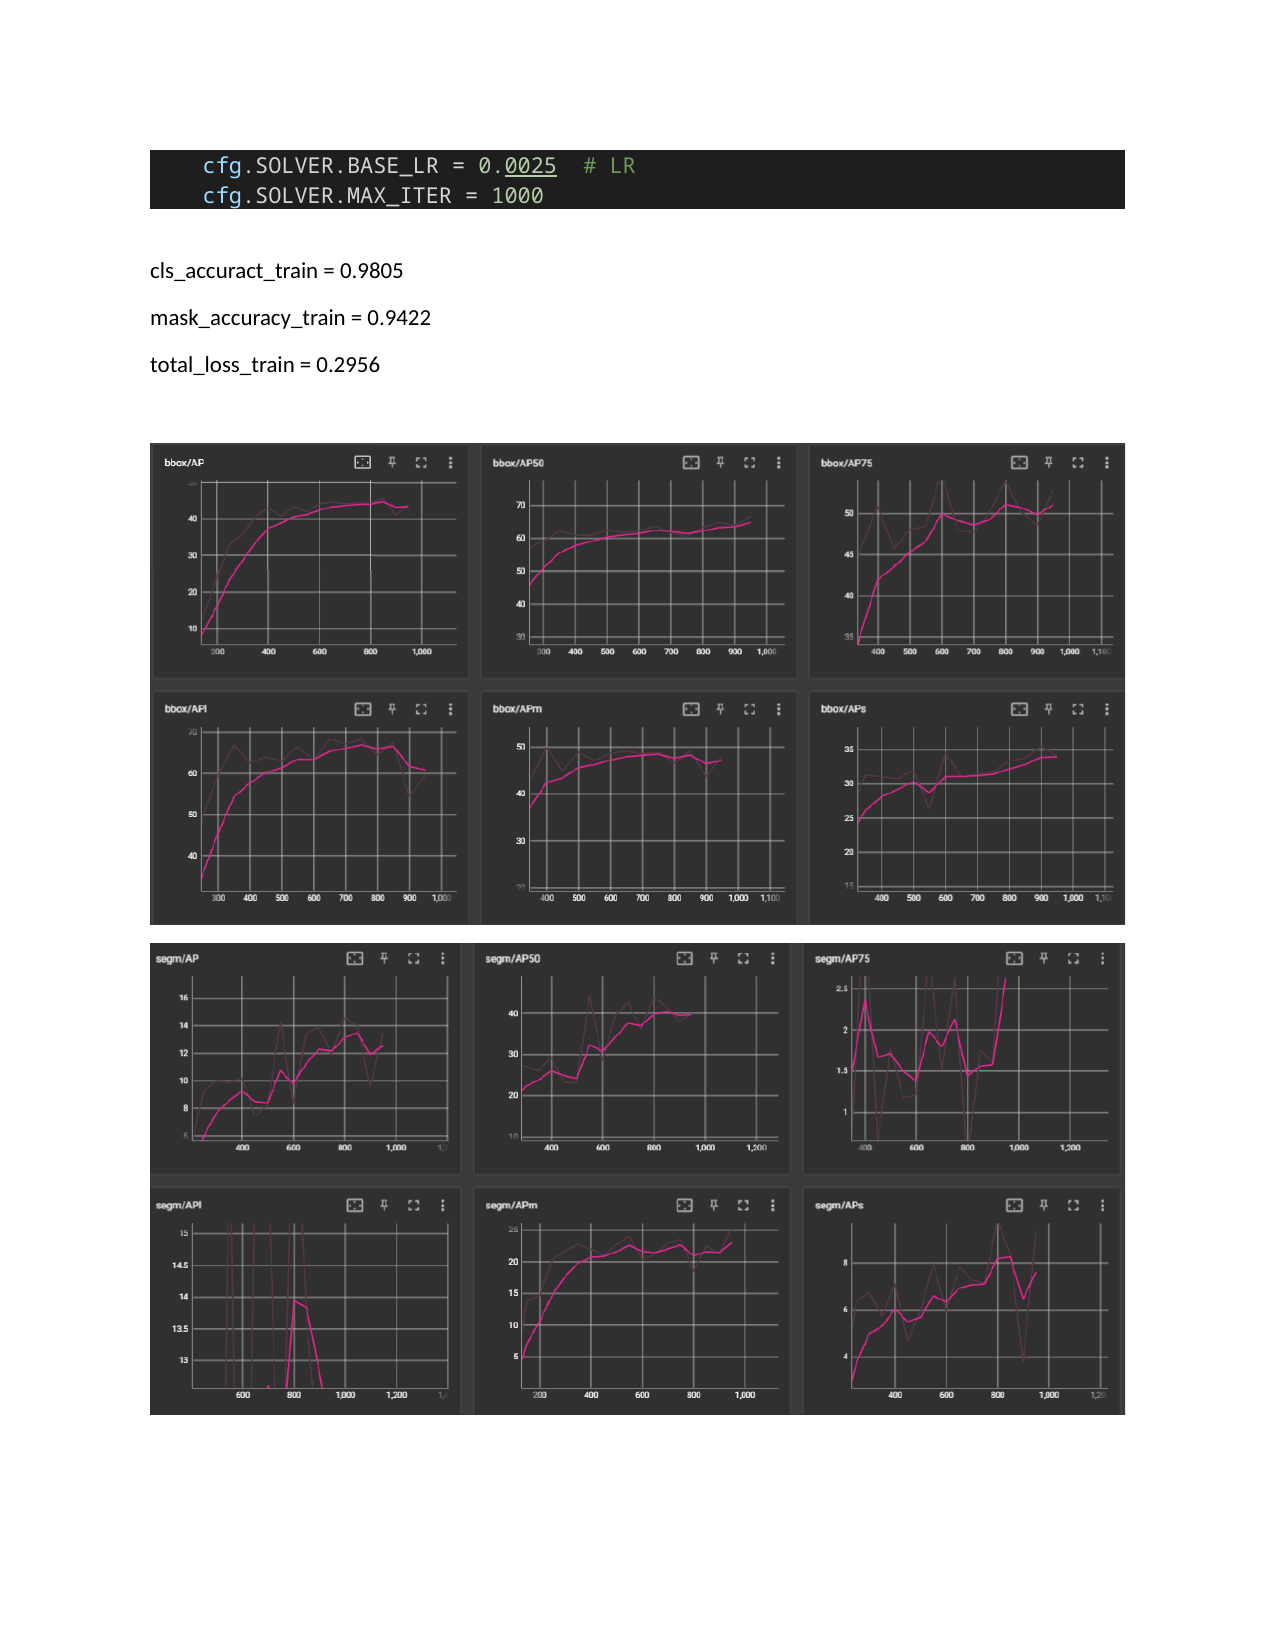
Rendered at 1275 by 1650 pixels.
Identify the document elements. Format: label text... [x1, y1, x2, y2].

text cfg.SOLVER.MAX_ITER = 1000 [150, 180, 1125, 209]
picture [150, 943, 1125, 1415]
text cfg.SOLVER.BASE_LR = 0.0025 # LR [150, 150, 1125, 180]
text total_loss_train = 0.2956 [150, 350, 1125, 378]
text mask_accuracy_train = 0.9422 [150, 303, 1125, 331]
picture [150, 443, 1125, 925]
text cls_accuract_train = 0.9805 [150, 256, 1125, 284]
